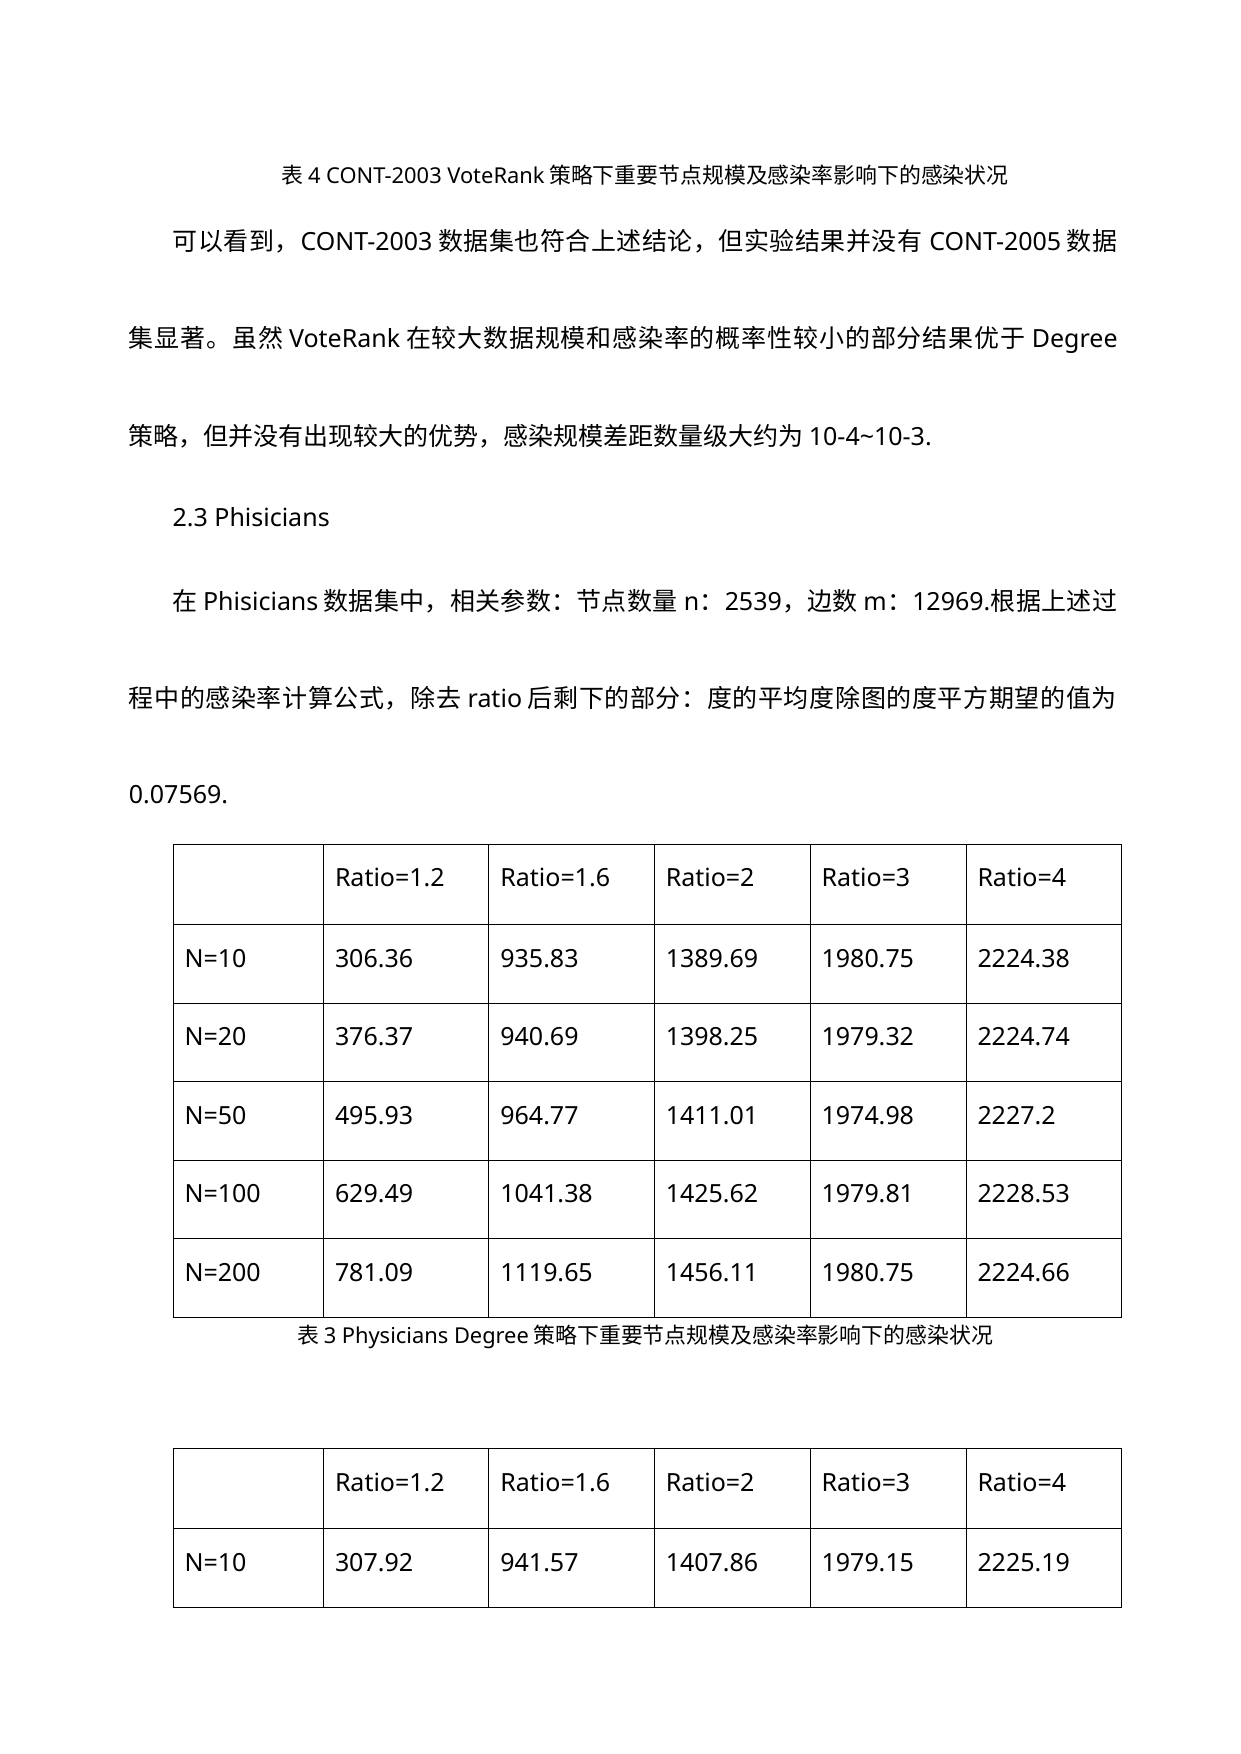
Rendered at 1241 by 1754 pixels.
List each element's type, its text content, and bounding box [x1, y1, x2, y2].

table_cell 1119.65 [489, 1239, 654, 1317]
table_cell 376.37 [324, 1004, 488, 1081]
table_cell N=10 [174, 925, 323, 1002]
table_cell 1407.86 [655, 1529, 810, 1607]
table_cell 495.93 [324, 1082, 488, 1159]
table_header Ratio=3 [811, 845, 966, 924]
table_cell 1389.69 [655, 925, 810, 1002]
table_header Ratio=2 [655, 845, 810, 924]
table_cell 2224.74 [967, 1004, 1121, 1081]
table_header Ratio=2 [655, 1449, 810, 1528]
table_cell 941.57 [489, 1529, 654, 1607]
table_cell 2224.66 [967, 1239, 1121, 1317]
table_cell 1980.75 [811, 1239, 966, 1317]
table_header Ratio=4 [967, 845, 1121, 924]
table_cell N=50 [174, 1082, 323, 1159]
table_cell 1411.01 [655, 1082, 810, 1159]
table_cell 1398.25 [655, 1004, 810, 1081]
text 在Phisicians数据集中，相关参数：节点数量n：2539，边数m：12969.根据上述过程中的感染率计算公式，除去ratio后剩下的部分：度的平均度除图的度平方期望的值为0.07569. [129, 567, 1117, 827]
table_header Ratio=1.6 [489, 1449, 654, 1528]
table_header Ratio=1.6 [489, 845, 654, 924]
table_cell 1041.38 [489, 1161, 654, 1238]
table_cell 1974.98 [811, 1082, 966, 1159]
table_cell 629.49 [324, 1161, 488, 1238]
table_cell 307.92 [324, 1529, 488, 1607]
table_cell 964.77 [489, 1082, 654, 1159]
table_header [174, 845, 323, 924]
text 表3 Physicians Degree策略下重要节点规模及感染率影响下的感染状况 [172, 1318, 1117, 1350]
table_cell 1980.75 [811, 925, 966, 1002]
table_cell N=100 [174, 1161, 323, 1238]
table_header Ratio=3 [811, 1449, 966, 1528]
table_header Ratio=1.2 [324, 1449, 488, 1528]
table_cell N=10 [174, 1529, 323, 1607]
table_cell 1979.81 [811, 1161, 966, 1238]
table_cell 1979.32 [811, 1004, 966, 1081]
table_cell 1979.15 [811, 1529, 966, 1607]
table_header [174, 1449, 323, 1528]
table_cell 2228.53 [967, 1161, 1121, 1238]
text 表4 CONT-2003 VoteRank策略下重要节点规模及感染率影响下的感染状况 [172, 158, 1117, 191]
text 可以看到，CONT-2003数据集也符合上述结论，但实验结果并没有CONT-2005数据集显著。虽然VoteRank在较大数据规模和感染率的概率性较小的部分结果优于Degree策略，但并没有出现较大的优势，感染规模差距数量级大约为10-4~10-3. [129, 207, 1117, 467]
table_cell 1456.11 [655, 1239, 810, 1317]
table_header Ratio=1.2 [324, 845, 488, 924]
table_cell 1425.62 [655, 1161, 810, 1238]
table_cell 2224.38 [967, 925, 1121, 1002]
table_cell 935.83 [489, 925, 654, 1002]
table_header Ratio=4 [967, 1449, 1121, 1528]
table_cell 940.69 [489, 1004, 654, 1081]
table_cell 781.09 [324, 1239, 488, 1317]
table_cell N=200 [174, 1239, 323, 1317]
table_cell 2227.2 [967, 1082, 1121, 1159]
table_cell 306.36 [324, 925, 488, 1002]
table_cell N=20 [174, 1004, 323, 1081]
table_cell 2225.19 [967, 1529, 1121, 1607]
text 2.3 Phisicians [172, 485, 1117, 550]
